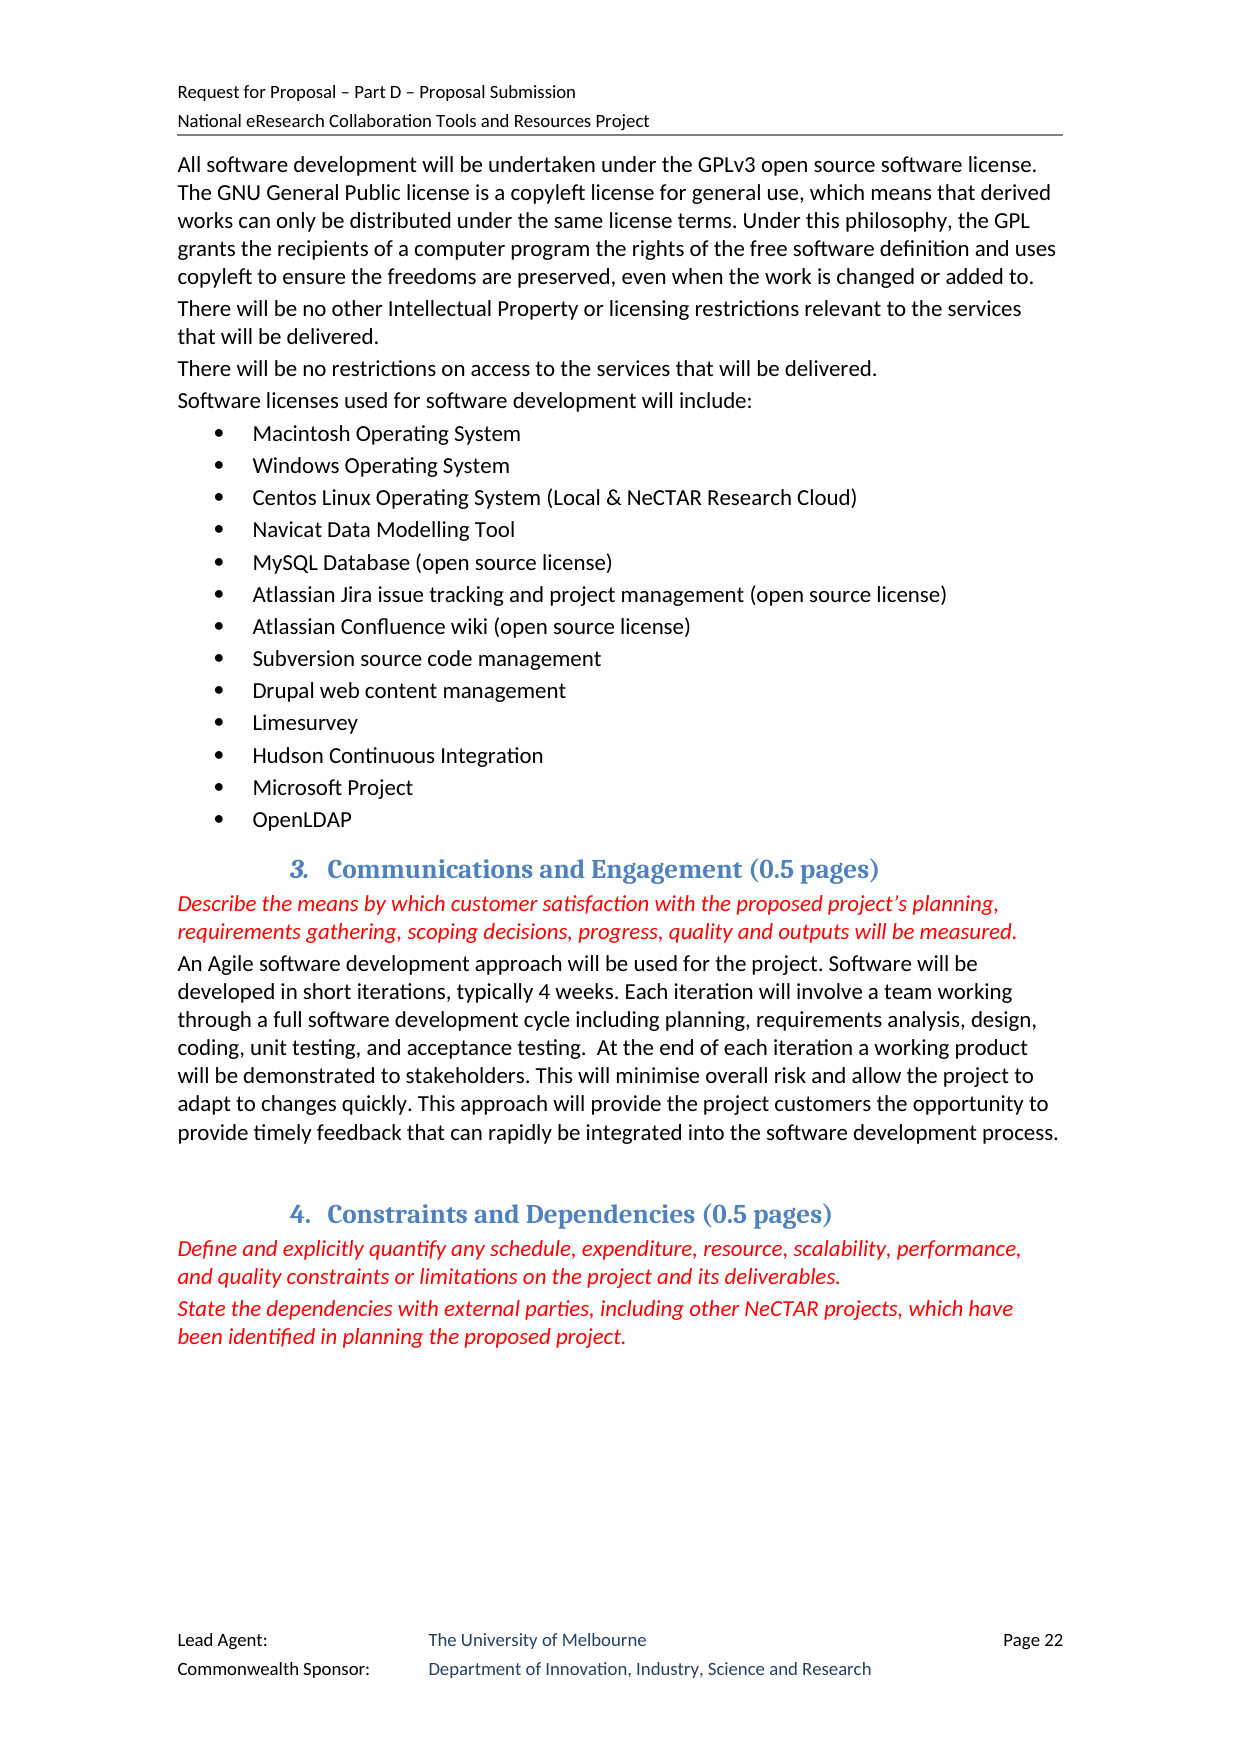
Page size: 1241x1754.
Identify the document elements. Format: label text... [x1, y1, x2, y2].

list Hudson Continuous Integration [215, 741, 1063, 769]
list Macintosh Operating System [215, 419, 1063, 447]
text State the dependencies with external parties, including other NeCTAR projects, which have been identified in planning the proposed project. [177, 1294, 1063, 1350]
list Navicat Data Modelling Tool [215, 515, 1063, 543]
subtitle Communications and Engagement (0.5 pages) [290, 854, 1063, 885]
list MySQL Database (open source license) [215, 548, 1063, 576]
list Atlassian Jira issue tracking and project management (open source license) [215, 580, 1063, 608]
text There will be no other Intellectual Property or licensing restrictions relevant to the services that will be delivered. [177, 294, 1063, 350]
list Limesurvey [215, 708, 1063, 737]
text Software licenses used for software development will include: [177, 387, 1063, 415]
text All software development will be undertaken under the GPLv3 open source software license. The GNU General Public license is a copyleft license for general use, which means that derived works can only be distributed under the same license terms. Under this philosophy, the GPL grants the recipients of a computer program the rights of the free software definition and uses copyleft to ensure the freedoms are preserved, even when the work is changed or added to. [177, 150, 1063, 290]
list Subversion source code management [215, 644, 1063, 672]
list Atlassian Confluence wiki (open source license) [215, 612, 1063, 640]
subtitle Constraints and Dependencies (0.5 pages) [290, 1199, 1063, 1230]
list Windows Operating System [215, 451, 1063, 479]
list Microsoft Project [215, 773, 1063, 801]
text An Agile software development approach will be used for the project. Software will be developed in short iterations, typically 4 weeks. Each iteration will involve a team working through a full software development cycle including planning, requirements analysis, design, coding, unit testing, and acceptance testing. At the end of each iteration a working product will be demonstrated to stakeholders. This will minimise overall risk and allow the project to adapt to changes quickly. This approach will provide the project customers the opportunity to provide timely feedback that can rapidly be integrated into the software development process. [177, 949, 1063, 1146]
list Drupal web content management [215, 676, 1063, 704]
text Describe the means by which customer satisfaction with the proposed project’s planning, requirements gathering, scoping decisions, progress, quality and outputs will be measured. [177, 889, 1063, 945]
list Centos Linux Operating System (Local & NeCTAR Research Cloud) [215, 483, 1063, 511]
text There will be no restrictions on access to the services that will be delivered. [177, 354, 1063, 382]
list OpenLDAP [215, 805, 1063, 833]
text Define and explicitly quantify any schedule, expenditure, resource, scalability, performance, and quality constraints or limitations on the project and its deliverables. [177, 1234, 1063, 1290]
